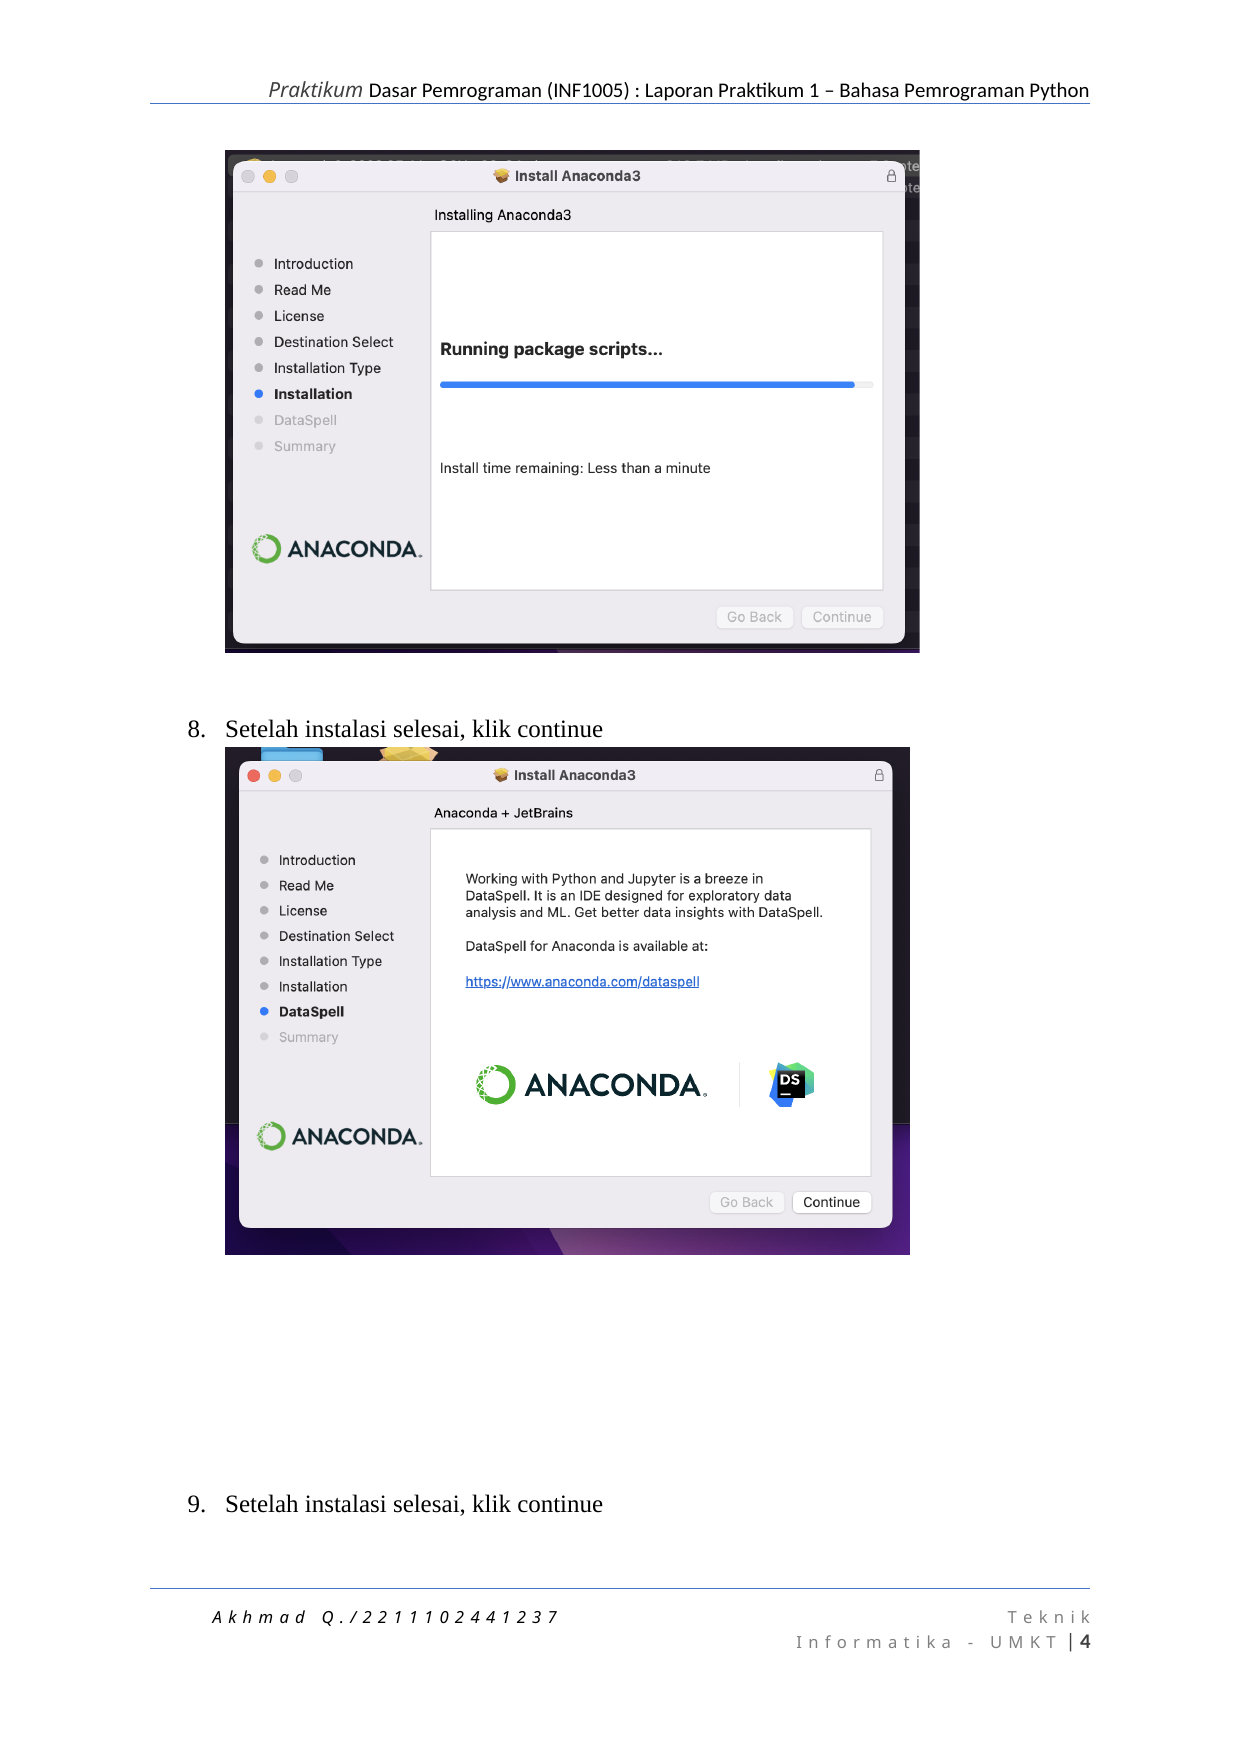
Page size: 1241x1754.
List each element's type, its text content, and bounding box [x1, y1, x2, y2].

list Setelah instalasi selesai, klik continue [187, 714, 1090, 743]
list Setelah instalasi selesai, klik continue [187, 1489, 1090, 1518]
picture [225, 150, 920, 653]
picture [225, 747, 910, 1255]
